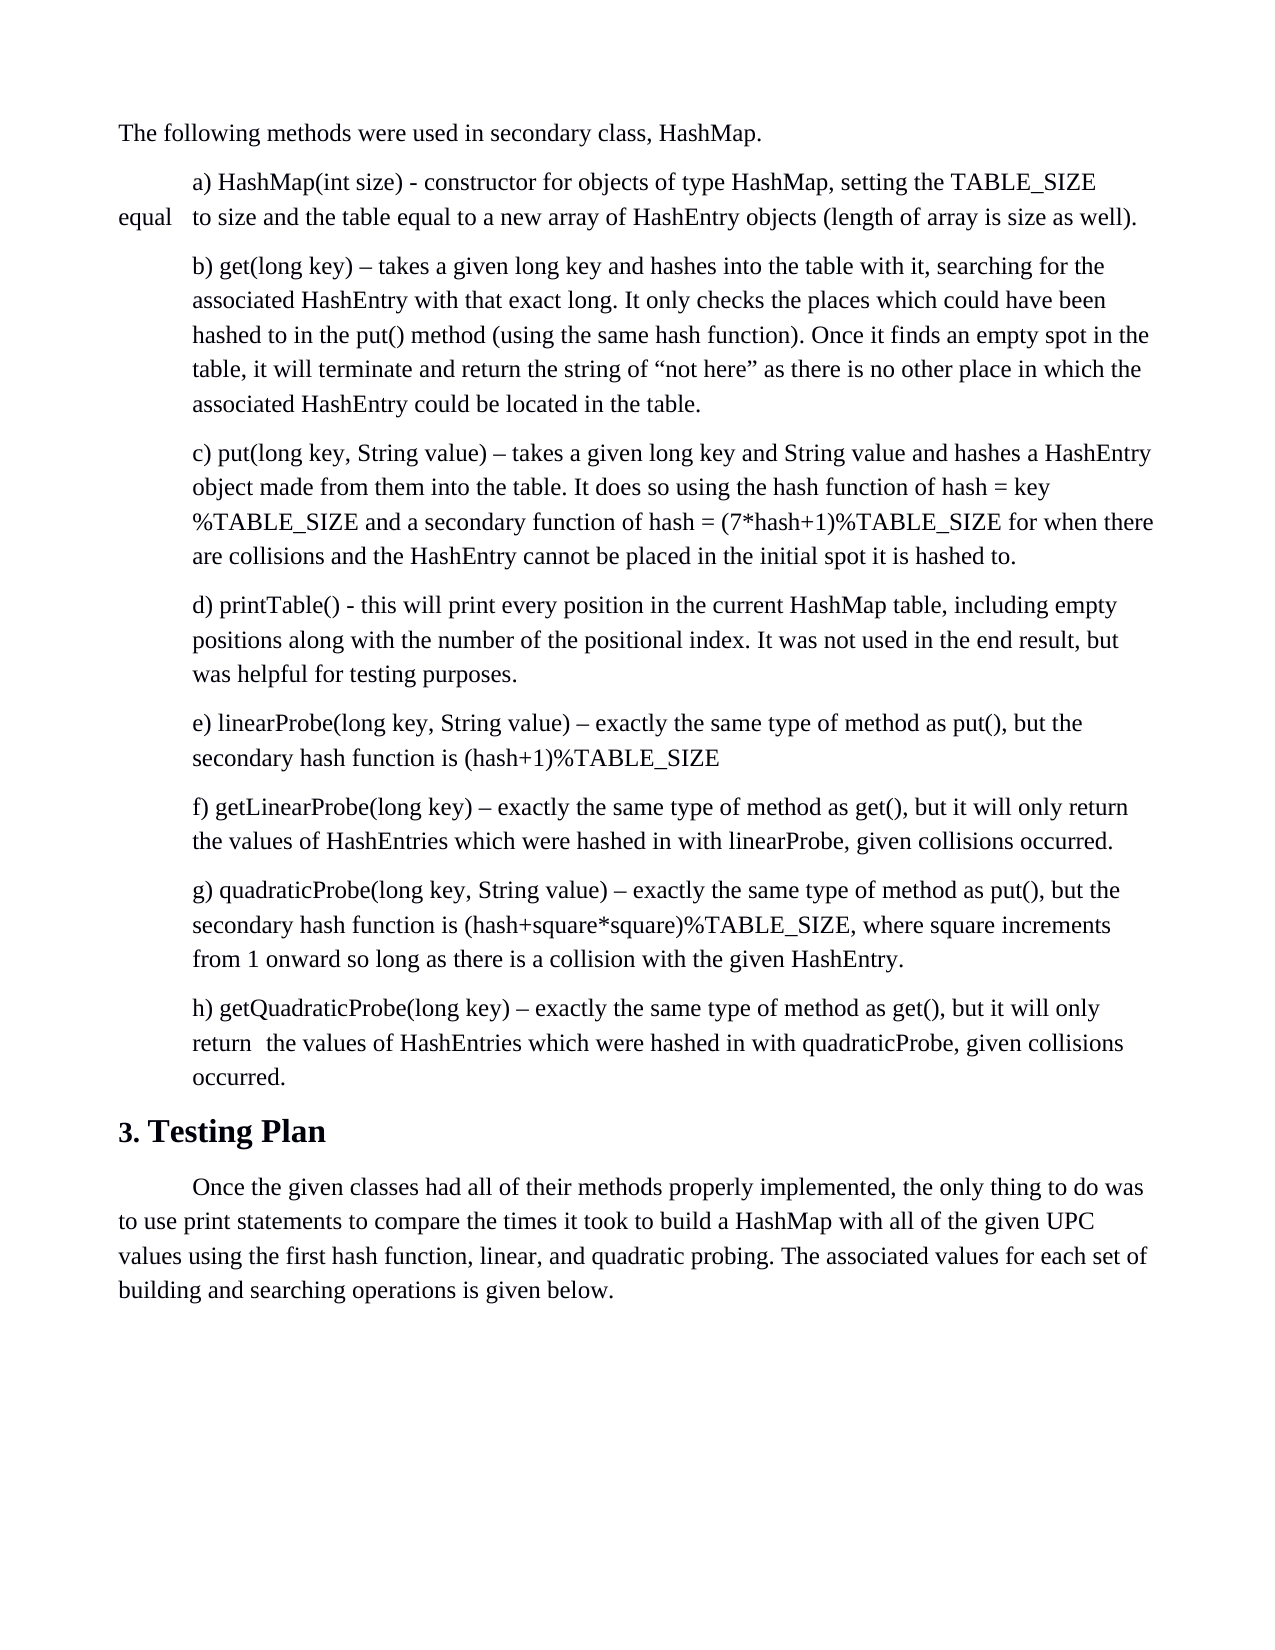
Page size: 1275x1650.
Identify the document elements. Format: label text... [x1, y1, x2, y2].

text f) getLinearProbe(long key) – exactly the same type of method as get(), but it will only return the values of HashEntries which were hashed in with linearProbe, given collisions occurred. [118, 792, 1157, 855]
text d) printTable() - this will print every position in the current HashMap table, including empty positions along with the number of the positional index. It was not used in the end result, but was helpful for testing purposes. [118, 590, 1157, 688]
text b) get(long key) – takes a given long key and hashes into the table with it, searching for the associated HashEntry with that exact long. It only checks the places which could have been hashed to in the put() method (using the same hash function). Once it finds an empty spot in the table, it will terminate and return the string of “not here” as there is no other place in which the associated HashEntry could be located in the table. [118, 251, 1157, 417]
text e) linearProbe(long key, String value) – exactly the same type of method as put(), but the secondary hash function is (hash+1)%TABLE_SIZE [118, 708, 1157, 771]
text g) quadraticProbe(long key, String value) – exactly the same type of method as put(), but the secondary hash function is (hash+square*square)%TABLE_SIZE, where square increments from 1 onward so long as there is a collision with the given HashEntry. [118, 875, 1157, 973]
text c) put(long key, String value) – takes a given long key and String value and hashes a HashEntry object made from them into the table. It does so using the hash function of hash = key %TABLE_SIZE and a secondary function of hash = (7*hash+1)%TABLE_SIZE for when there are collisions and the HashEntry cannot be placed in the initial spot it is hashed to. [118, 438, 1157, 570]
text The following methods were used in secondary class, HashMap. [118, 118, 1157, 147]
text a) HashMap(int size) - constructor for objects of type HashMap, setting the TABLE_SIZE equal to size and the table equal to a new array of HashEntry objects (length of array is size as well). [118, 167, 1157, 230]
text 3. Testing Plan [118, 1111, 1157, 1150]
text Once the given classes had all of their methods properly implemented, the only thing to do was to use print statements to compare the times it took to build a HashMap with all of the given UPC values using the first hash function, linear, and quadratic probing. The associated values for each set of building and searching operations is given below. [118, 1172, 1157, 1304]
text h) getQuadraticProbe(long key) – exactly the same type of method as get(), but it will only return the values of HashEntries which were hashed in with quadraticProbe, given collisions occurred. [118, 993, 1157, 1091]
